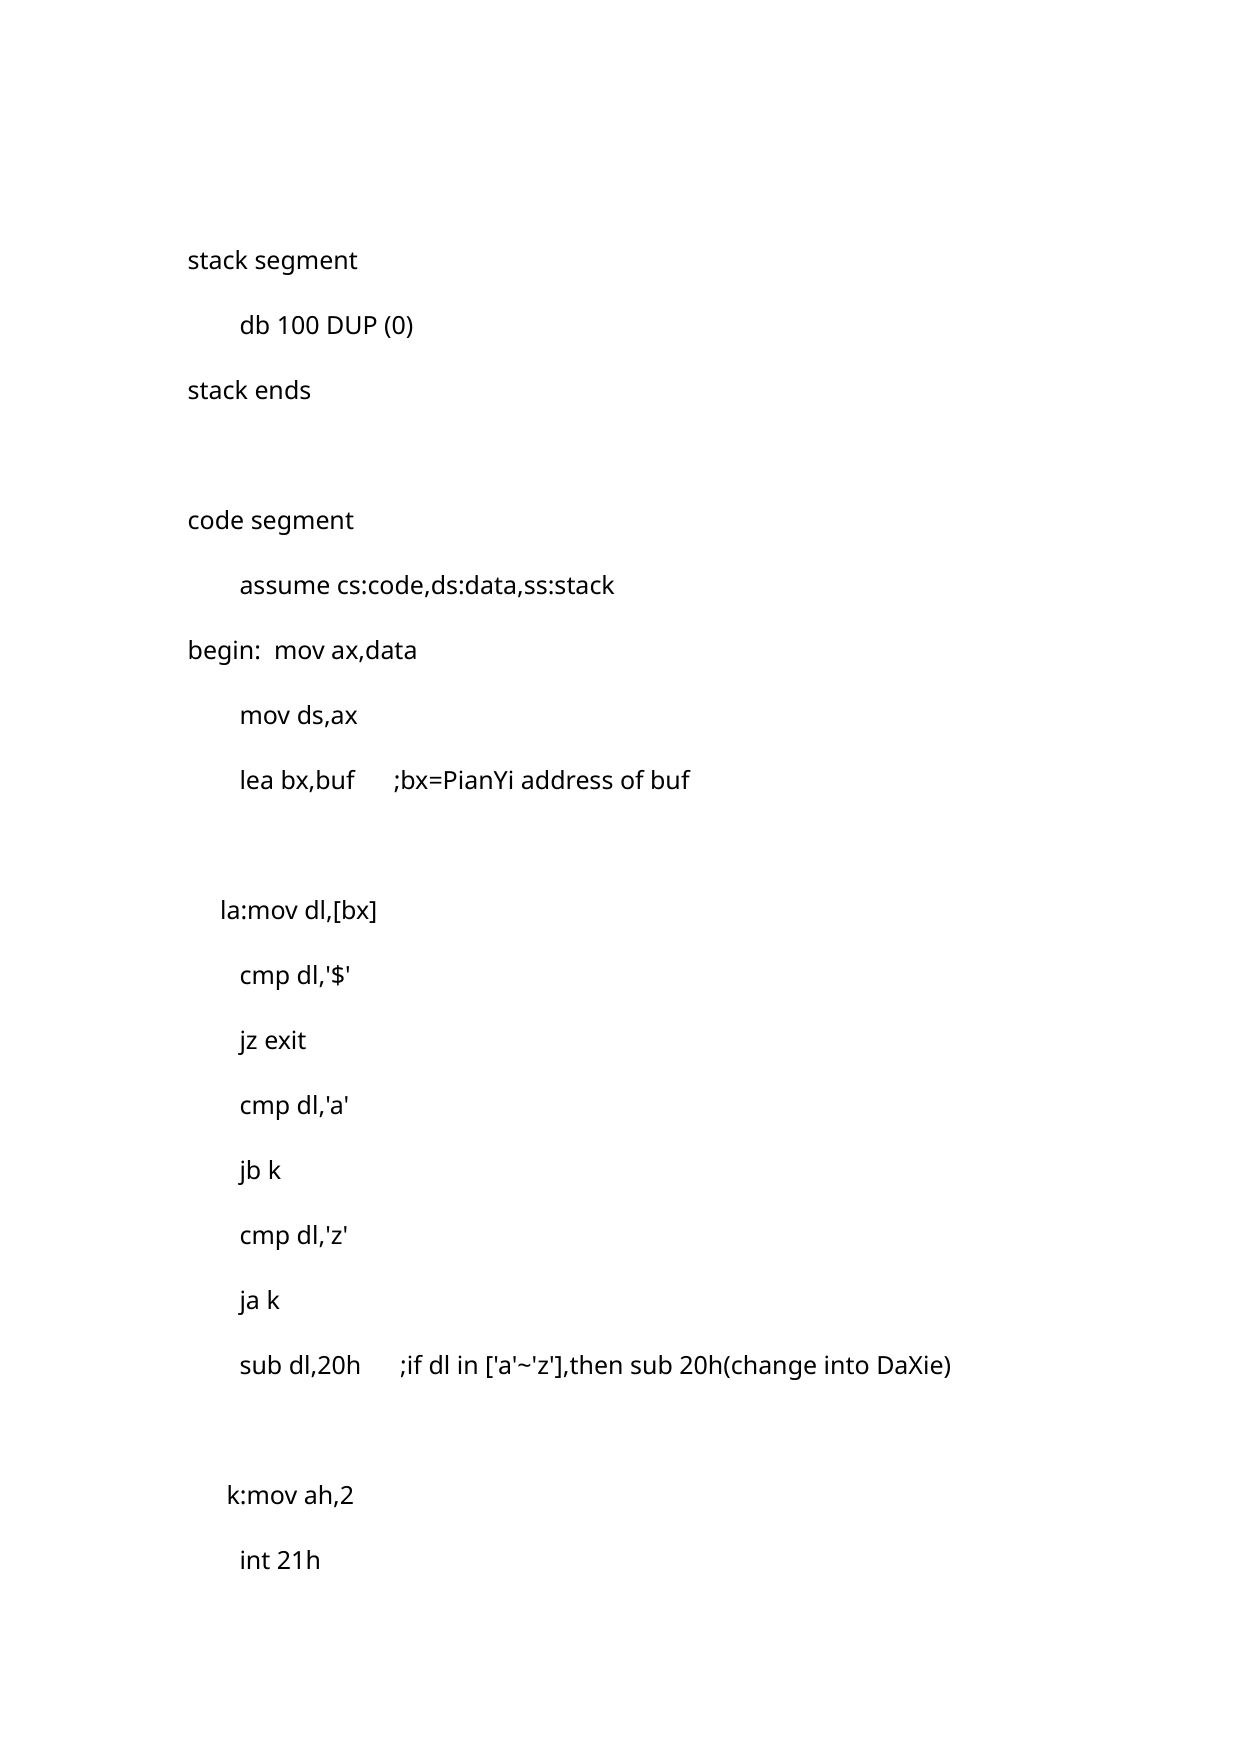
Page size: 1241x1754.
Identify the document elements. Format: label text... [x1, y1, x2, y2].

text stack segment [187, 227, 1053, 292]
text int 21h [187, 1527, 1053, 1592]
text jz exit [187, 1007, 1053, 1072]
text cmp dl,'z' [187, 1202, 1053, 1267]
text k:mov ah,2 [187, 1462, 1053, 1527]
text assume cs:code,ds:data,ss:stack [187, 552, 1053, 617]
text cmp dl,'a' [187, 1072, 1053, 1137]
text lea bx,buf ;bx=PianYi address of buf [187, 747, 1053, 812]
text sub dl,20h ;if dl in ['a'~'z'],then sub 20h(change into DaXie) [187, 1332, 1053, 1397]
text ja k [187, 1267, 1053, 1332]
text stack ends [187, 357, 1053, 422]
text begin: mov ax,data [187, 617, 1053, 682]
text db 100 DUP (0) [187, 292, 1053, 357]
text code segment [187, 487, 1053, 552]
text cmp dl,'$' [187, 942, 1053, 1007]
text jb k [187, 1137, 1053, 1202]
text mov ds,ax [187, 682, 1053, 747]
text la:mov dl,[bx] [187, 877, 1053, 942]
